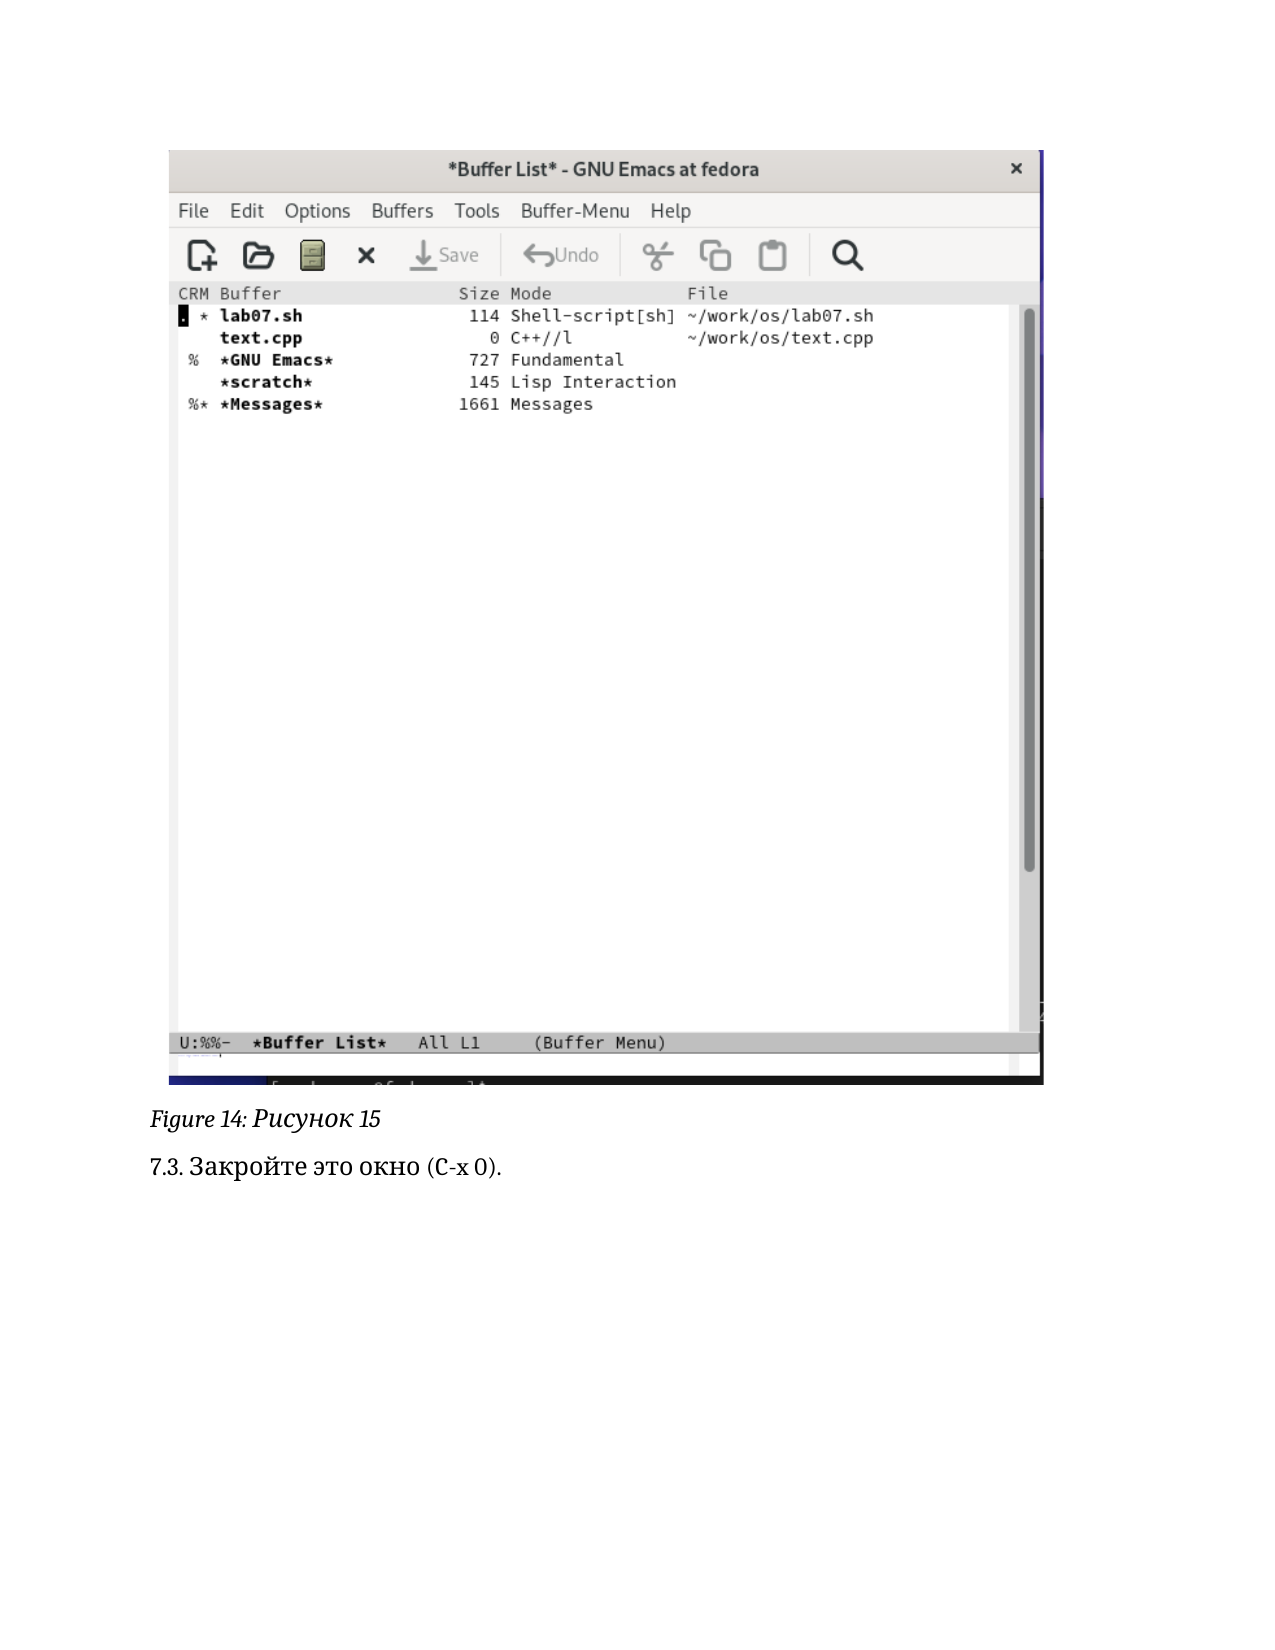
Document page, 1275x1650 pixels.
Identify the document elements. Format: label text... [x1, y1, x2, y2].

text 7.3. Закройте это окно (C-x 0). [150, 1153, 1125, 1182]
text Figure 14: Рисунок 15 [150, 1105, 1125, 1134]
picture [168, 150, 1044, 1085]
